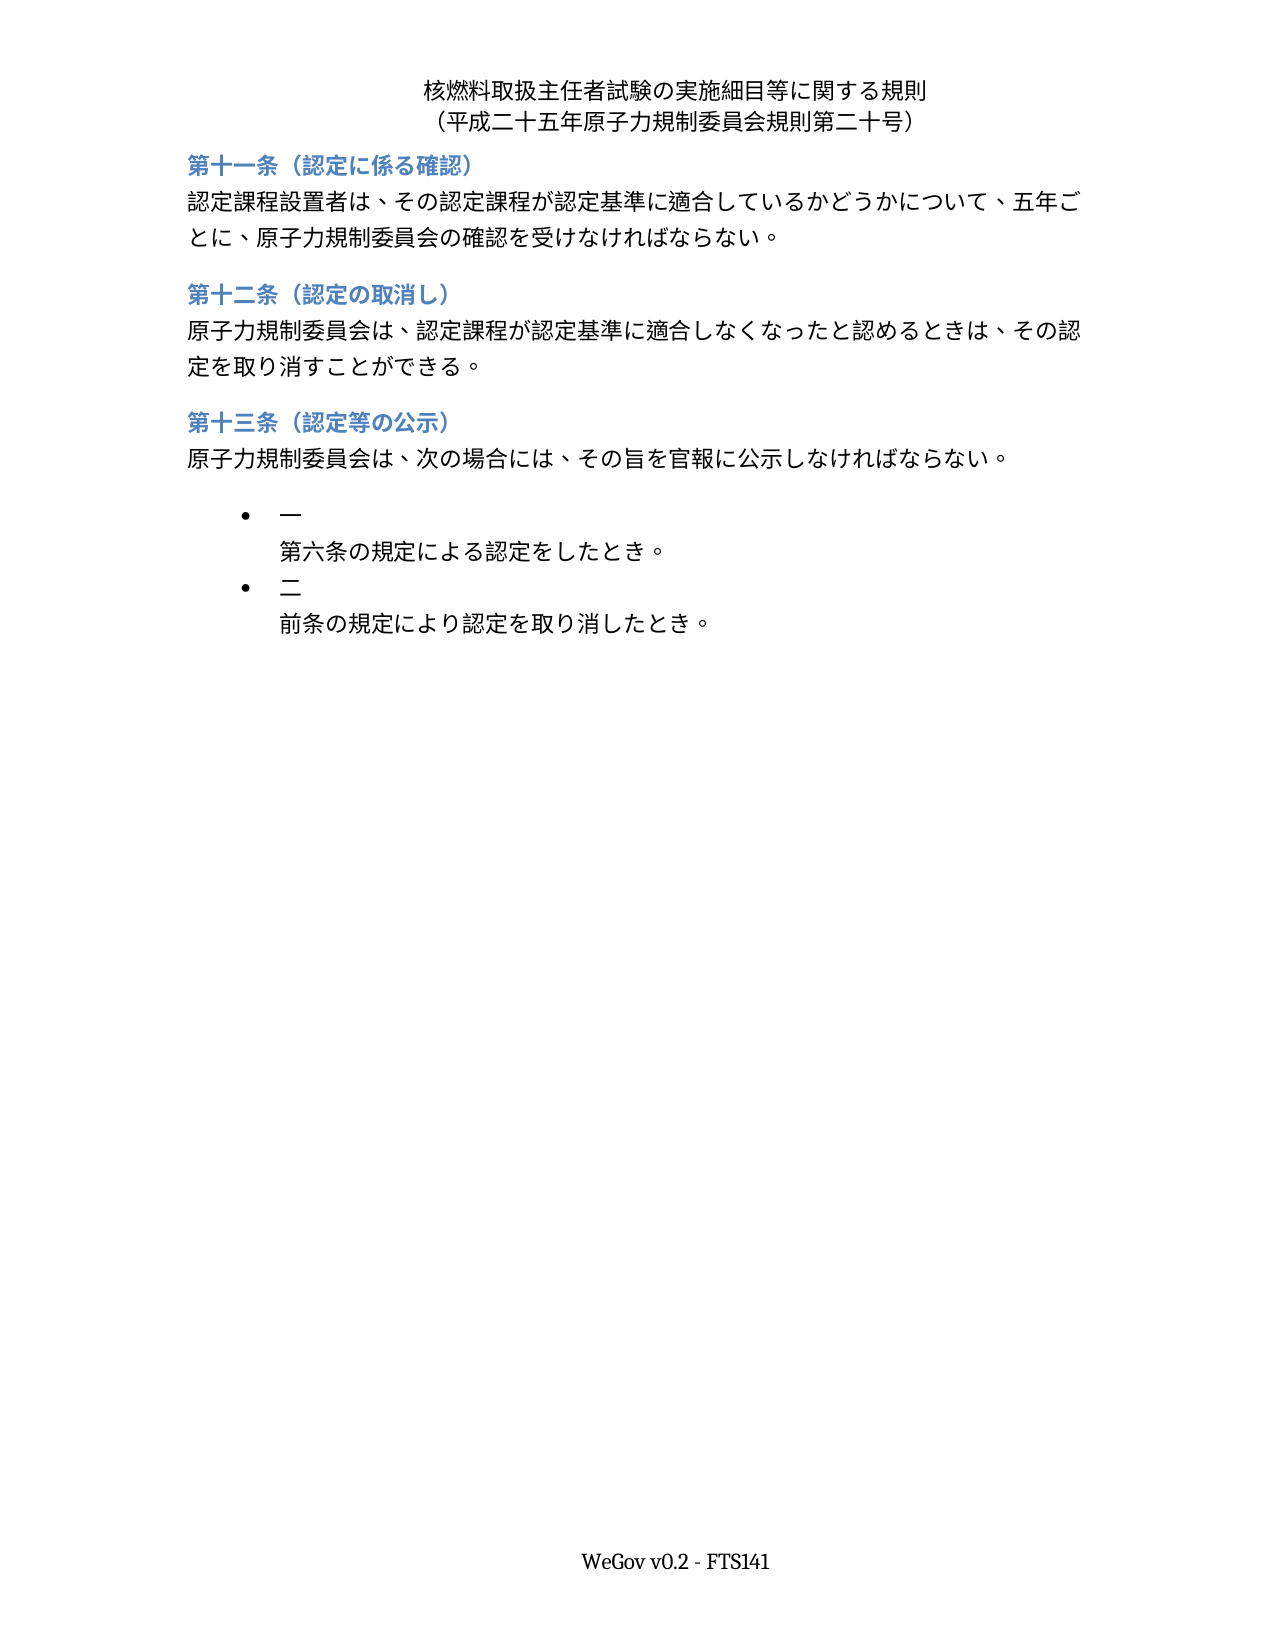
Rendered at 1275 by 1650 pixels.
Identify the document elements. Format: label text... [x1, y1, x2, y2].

subtitle 第十三条（認定等の公示） [187, 407, 1087, 438]
list 一 第六条の規定による認定をしたとき。 [242, 500, 1087, 567]
text 原子力規制委員会は、次の場合には、その旨を官報に公示しなければならない。 [187, 443, 1087, 474]
subtitle 第十一条（認定に係る確認） [187, 150, 1087, 181]
text 原子力規制委員会は、認定課程が認定基準に適合しなくなったと認めるときは、その認定を取り消すことができる。 [187, 314, 1087, 382]
list 二 前条の規定により認定を取り消したとき。 [242, 572, 1087, 639]
subtitle 第十二条（認定の取消し） [187, 279, 1087, 310]
text 認定課程設置者は、その認定課程が認定基準に適合しているかどうかについて、五年ごとに、原子力規制委員会の確認を受けなければならない。 [187, 186, 1087, 253]
